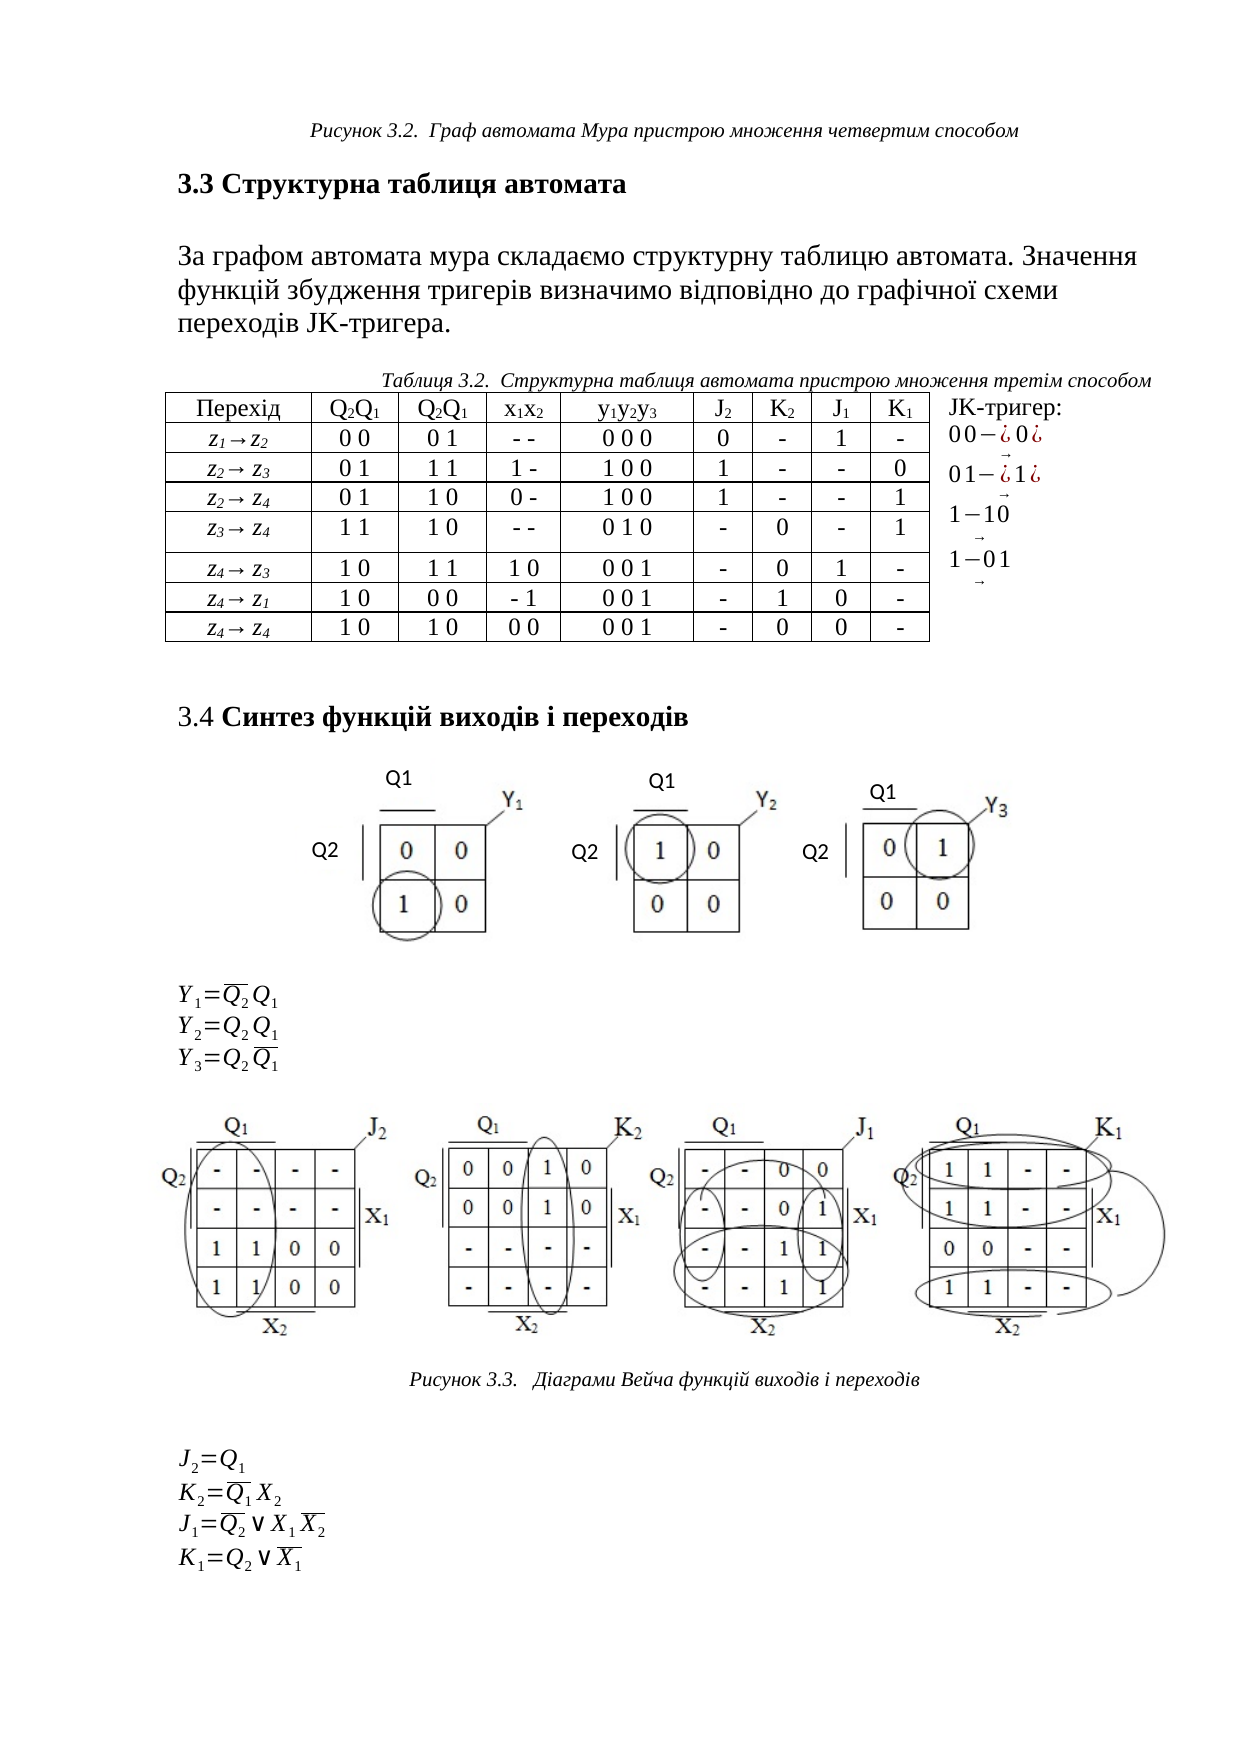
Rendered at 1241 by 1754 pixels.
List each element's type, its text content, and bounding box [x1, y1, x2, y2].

table_cell - [753, 423, 811, 452]
table_cell 0 0 [312, 423, 398, 452]
table_header J2 [694, 393, 752, 422]
table_cell 1 - [487, 453, 560, 481]
table_cell 1 0 [487, 553, 560, 582]
table_cell z2 z4 [166, 483, 311, 511]
table_cell - [753, 483, 811, 511]
table_cell z4 z3 [166, 553, 311, 582]
table_cell z1z2 [166, 423, 311, 452]
table_header x1x2 [487, 393, 560, 422]
table_cell 0 [753, 613, 811, 641]
table_header Перехід [166, 393, 311, 422]
table_cell - 1 [487, 583, 560, 611]
table_cell - - [487, 512, 560, 552]
table_cell 0 [871, 453, 929, 481]
table_header K2 [753, 393, 811, 422]
table_cell 1 [871, 483, 929, 511]
table_cell 1 1 [399, 453, 486, 481]
table_cell - [812, 453, 870, 481]
table_cell 0 [812, 613, 870, 641]
table_cell 0 0 1 [561, 613, 693, 641]
table_header J1 [812, 393, 870, 422]
table_cell 1 0 [399, 483, 486, 511]
table_cell - [871, 613, 929, 641]
table_cell 1 [753, 583, 811, 611]
text Рисунок 3.3. Діаграми Вейча функцій виходів і переходів [177, 1367, 1152, 1391]
table_cell 0 - [487, 483, 560, 511]
table_cell 1 0 [312, 583, 398, 611]
table_cell 1 0 [312, 553, 398, 582]
table_cell 0 0 [487, 613, 560, 641]
table_cell 0 [694, 423, 752, 452]
table_cell - - [487, 423, 560, 452]
table_cell 0 [753, 553, 811, 582]
table_cell z2 z3 [166, 453, 311, 481]
table_cell z4 z4 [166, 613, 311, 641]
table_cell 0 0 1 [561, 553, 693, 582]
table_header y1y2y3 [561, 393, 693, 422]
table_cell z4 z1 [166, 583, 311, 611]
table_header K1 [871, 393, 929, 422]
table_cell 1 [812, 423, 870, 452]
text За графом автомата мура складаємо структурну таблицю автомата. Значення функцій збудження тригерів визначимо відповідно до графічної схеми переходів JK-тригера. [177, 238, 1152, 339]
table_cell 1 [694, 453, 752, 481]
table_cell 0 1 [399, 423, 486, 452]
table_cell - [871, 423, 929, 452]
table_cell 1 0 [399, 512, 486, 552]
text 3.3 Структурна таблиця автомата [177, 167, 1152, 200]
picture [273, 758, 1056, 956]
table_cell 1 0 [312, 613, 398, 641]
table_cell - [753, 453, 811, 481]
table_cell 1 0 [399, 613, 486, 641]
table_cell 0 [812, 583, 870, 611]
table_cell - [694, 553, 752, 582]
table_cell 1 [812, 553, 870, 582]
table_cell 1 0 0 [561, 453, 693, 481]
table_cell 0 0 1 [561, 583, 693, 611]
table_cell 0 0 0 [561, 423, 693, 452]
table_cell 1 0 0 [561, 483, 693, 511]
table_cell 1 1 [399, 553, 486, 582]
text 3.4 Синтез функцій виходів і переходів [177, 699, 1152, 733]
table_header Q2Q1 [312, 393, 398, 422]
table_cell - [694, 613, 752, 641]
table_header Q2Q1 [399, 393, 486, 422]
table_cell - [694, 512, 752, 552]
table_cell 0 0 [399, 583, 486, 611]
table_cell z3 z4 [166, 512, 311, 552]
table_cell 0 [753, 512, 811, 552]
table_cell - [812, 512, 870, 552]
table_cell 0 1 [312, 453, 398, 481]
table_cell - [871, 583, 929, 611]
table_cell 0 1 [312, 483, 398, 511]
table_cell - [812, 483, 870, 511]
table_cell 1 [694, 483, 752, 511]
text Рисунок 3.2. Граф автомата Мура пристрою множення четвертим способом [177, 118, 1152, 142]
table_cell - [871, 553, 929, 582]
table_cell 0 1 0 [561, 512, 693, 552]
table_cell 1 1 [312, 512, 398, 552]
text Таблиця 3.2. Структурна таблиця автомата пристрою множення третім способом [177, 368, 1152, 392]
table_cell 1 [871, 512, 929, 552]
table_cell - [694, 583, 752, 611]
text JK-тригер: [930, 392, 1152, 421]
picture [147, 1103, 1187, 1344]
